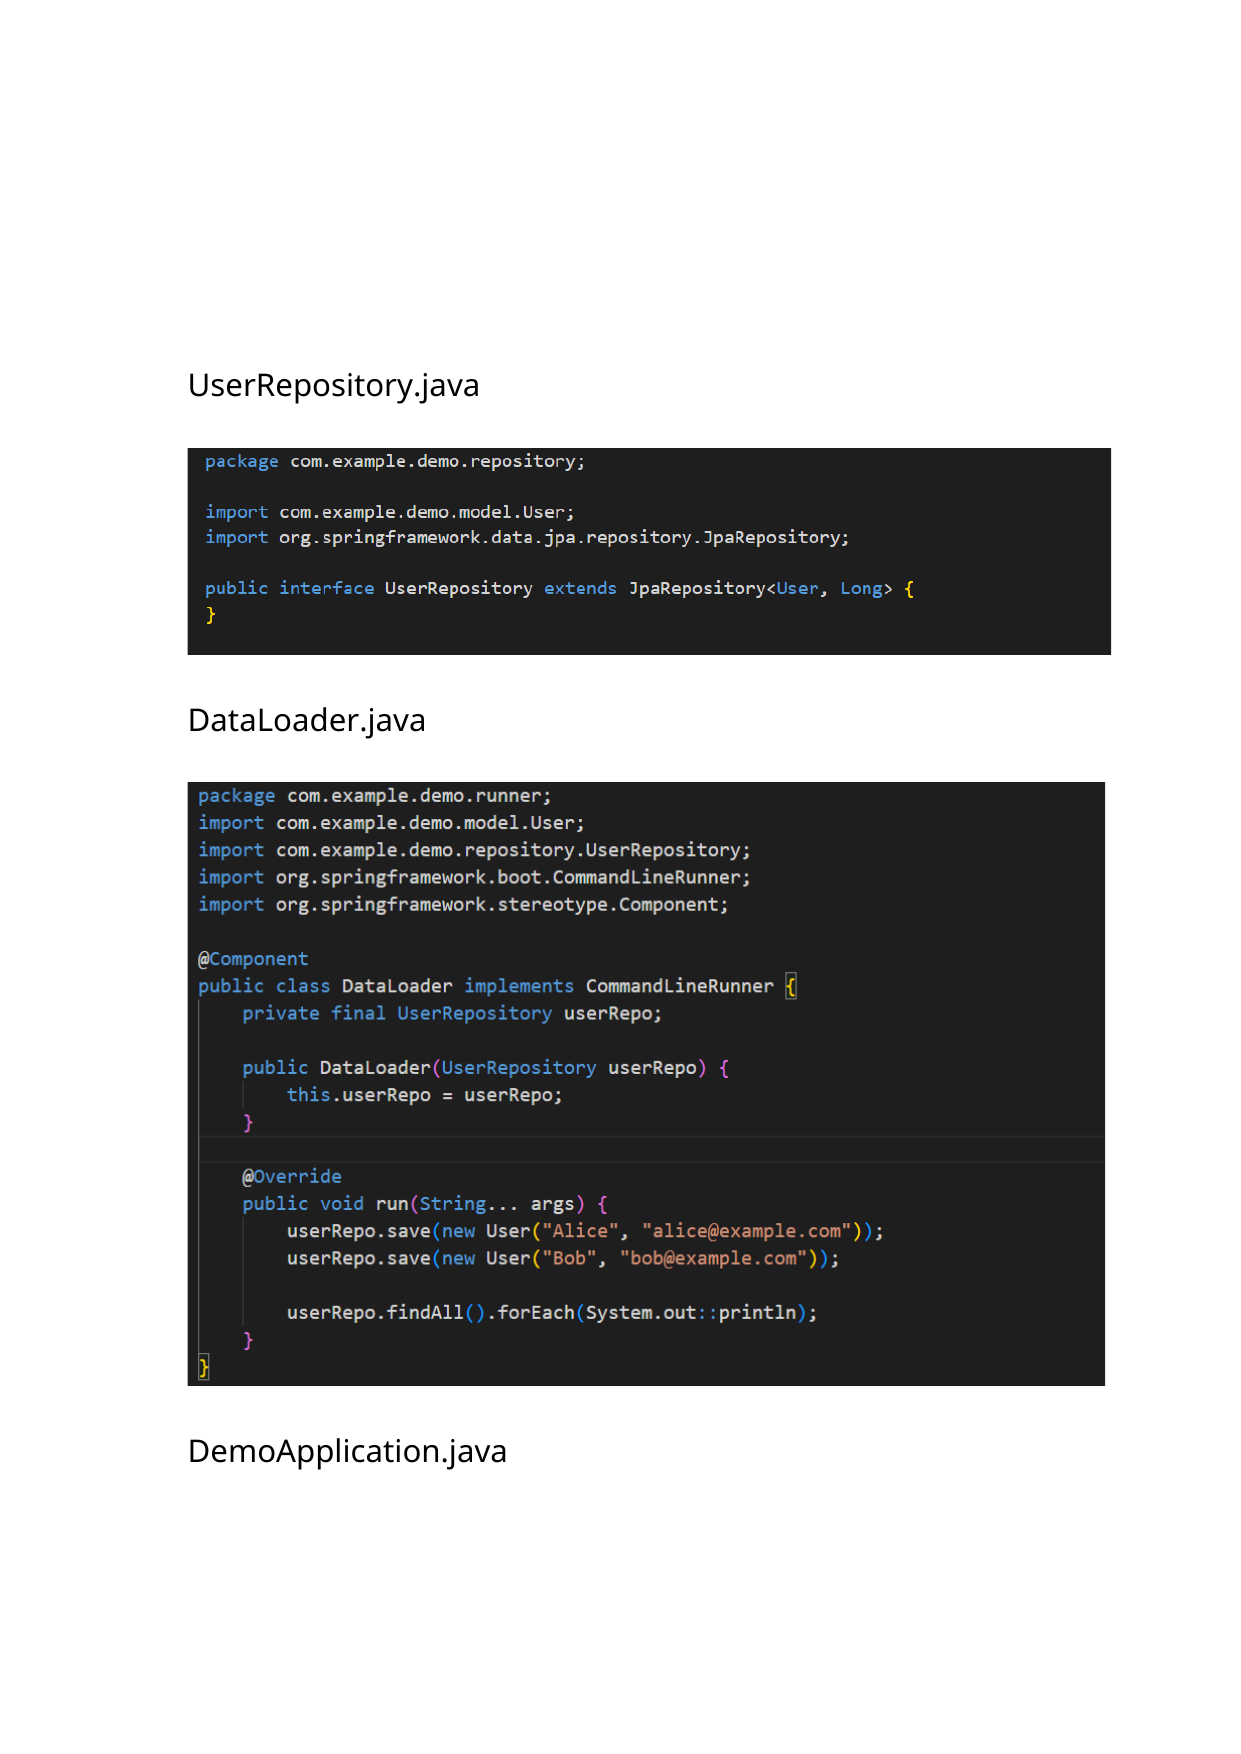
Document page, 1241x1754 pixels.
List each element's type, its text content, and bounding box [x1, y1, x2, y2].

list UserRepository.java [187, 363, 1053, 406]
picture [187, 782, 1106, 1386]
list DataLoader.java [187, 697, 1053, 740]
picture [187, 448, 1112, 655]
list DemoApplication.java [187, 1428, 1053, 1471]
